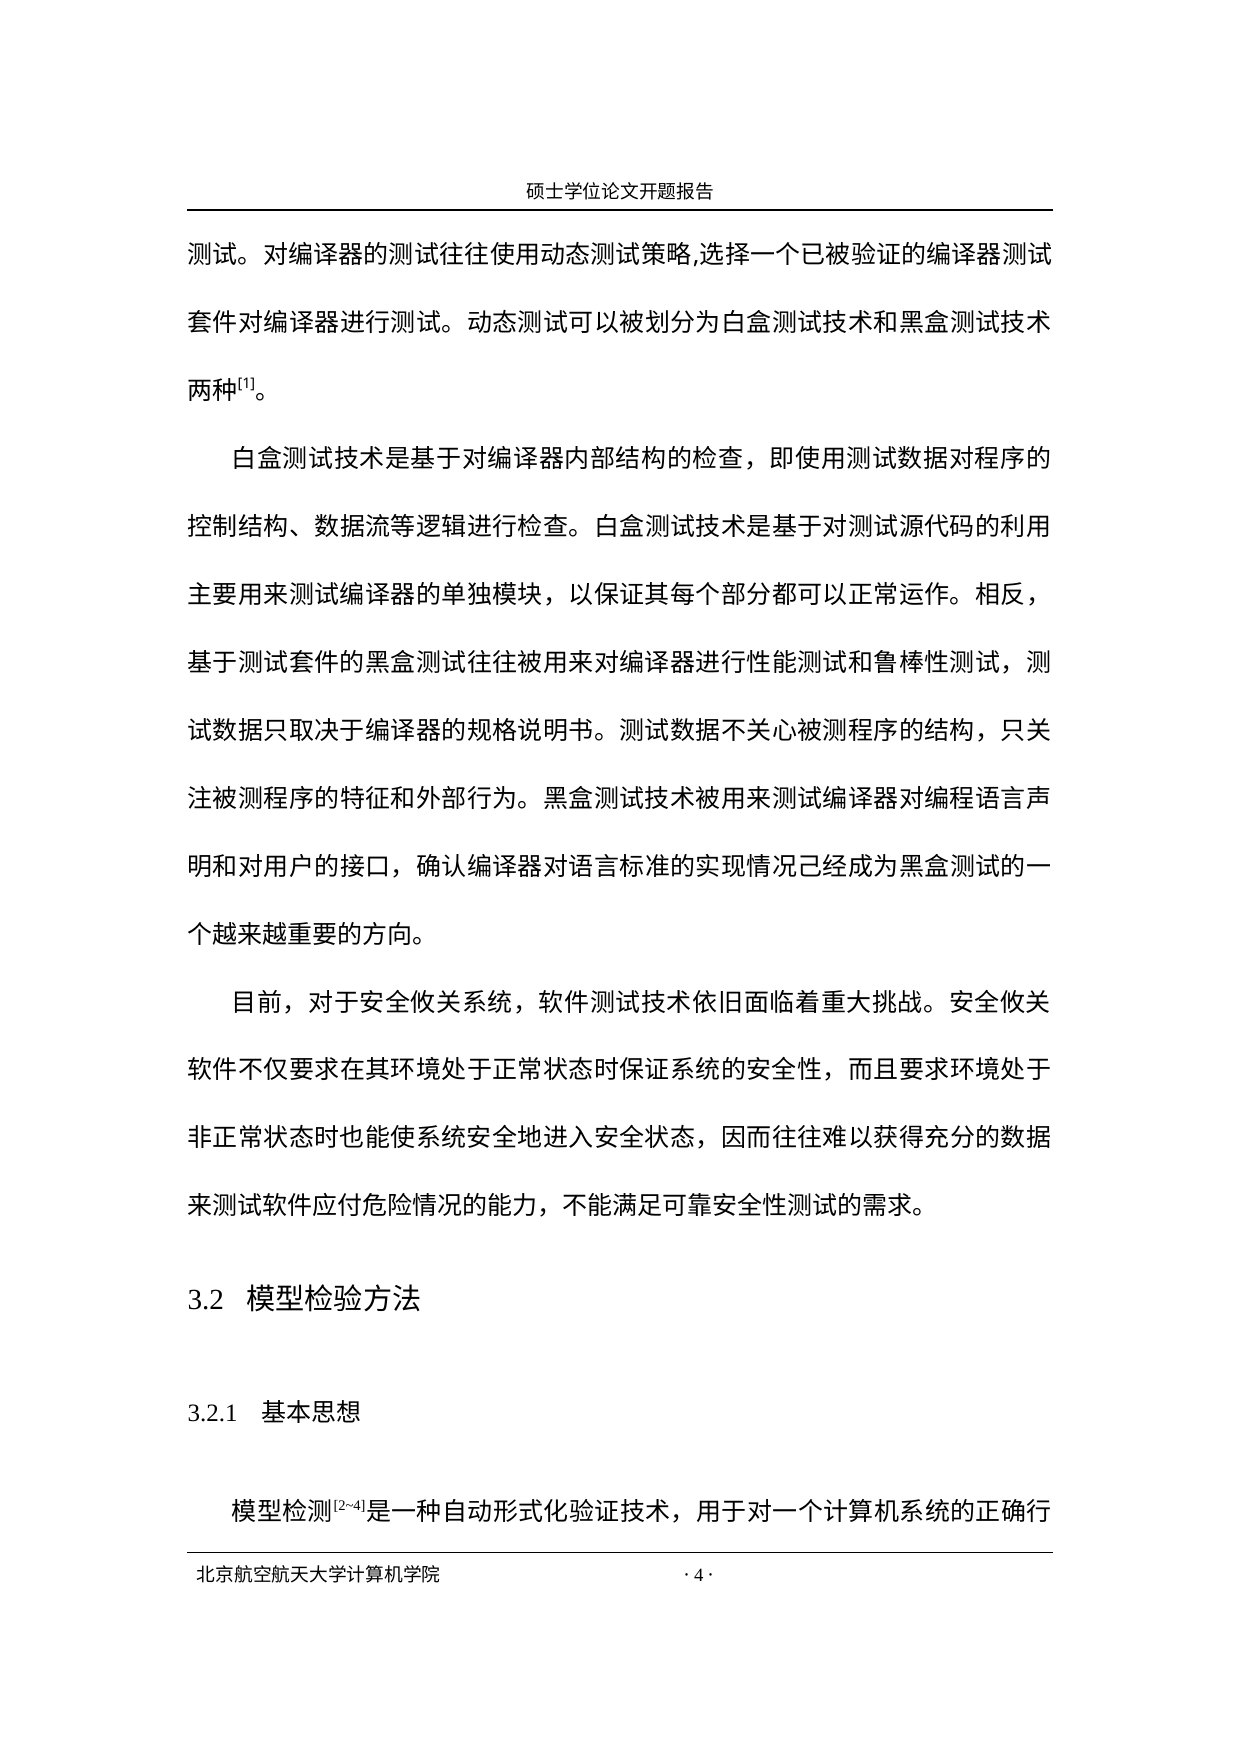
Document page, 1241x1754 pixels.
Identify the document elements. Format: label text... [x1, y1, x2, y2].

text 白盒测试技术是基于对编译器内部结构的检查，即使用测试数据对程序的控制结构、数据流等逻辑进行检查。白盒测试技术是基于对测试源代码的利用，主要用来测试编译器的单独模块，以保证其每个部分都可以正常运作。相反，基于测试套件的黑盒测试往往被用来对编译器进行性能测试和鲁棒性测试，测试数据只取决于编译器的规格说明书。测试数据不关心被测程序的结构，只关注被测程序的特征和外部行为。黑盒测试技术被用来测试编译器对编程语言声明和对用户的接口，确认编译器对语言标准的实现情况己经成为黑盒测试的一个越来越重要的方向。 [187, 423, 1053, 966]
subtitle 模型检验方法 [187, 1263, 1053, 1331]
subtitle 基本思想 [187, 1377, 1053, 1445]
text 目前，对于安全攸关系统，软件测试技术依旧面临着重大挑战。安全攸关软件不仅要求在其环境处于正常状态时保证系统的安全性，而且要求环境处于非正常状态时也能使系统安全地进入安全状态，因而往往难以获得充分的数据来测试软件应付危险情况的能力，不能满足可靠安全性测试的需求。 [187, 966, 1053, 1238]
